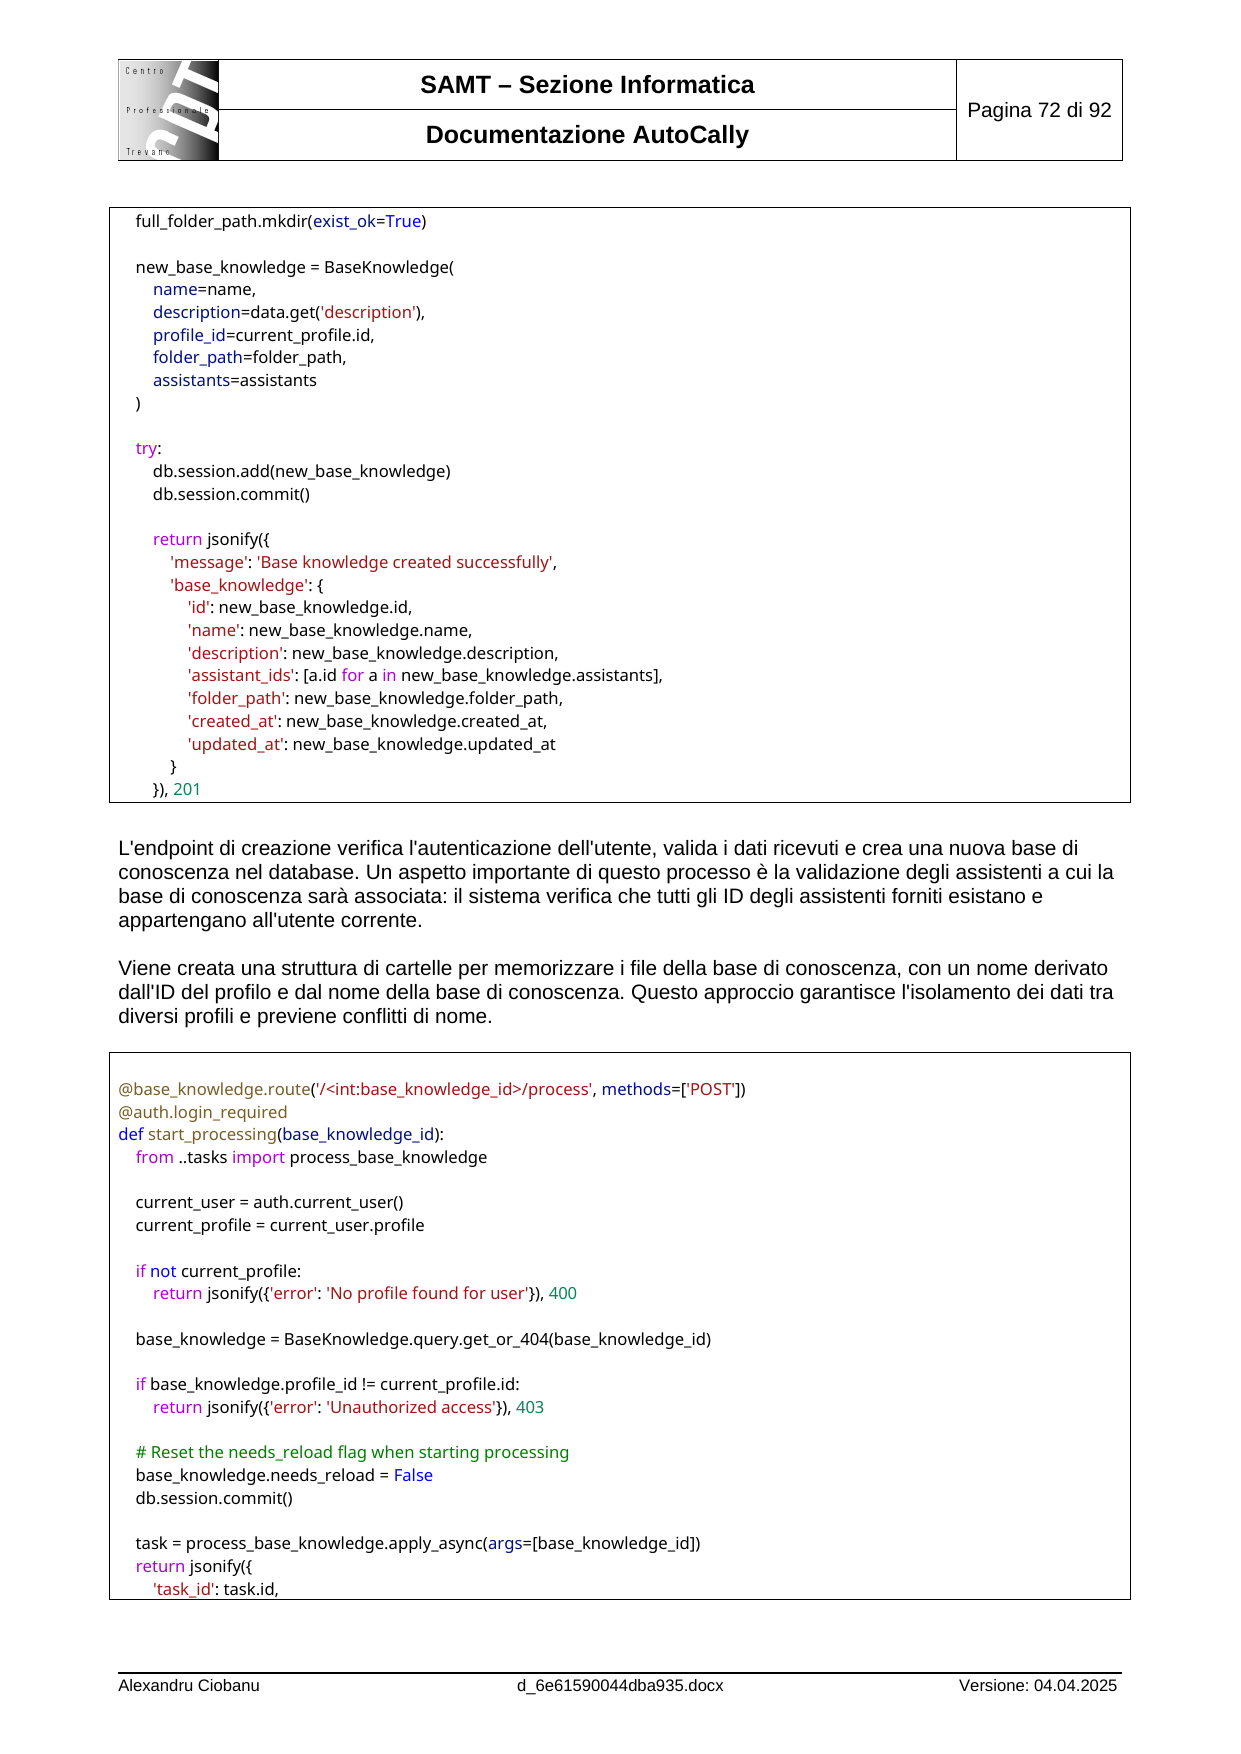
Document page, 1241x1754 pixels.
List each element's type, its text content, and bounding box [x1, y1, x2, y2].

text assistants=assistants [118, 369, 1122, 392]
text base_knowledge = BaseKnowledge.query.get_or_404(base_knowledge_id) [118, 1327, 1122, 1350]
text return jsonify({'error': 'No profile found for user'}), 400 [118, 1282, 1122, 1304]
text ) [118, 392, 1122, 414]
text new_base_knowledge = BaseKnowledge( [118, 255, 1122, 278]
text 'message': 'Base knowledge created successfully', [118, 551, 1122, 573]
text return jsonify({ [118, 528, 1122, 551]
text 'assistant_ids': [a.id for a in new_base_knowledge.assistants], [118, 664, 1122, 687]
text @base_knowledge.route('/<int:base_knowledge_id>/process', methods=['POST']) [118, 1077, 1122, 1100]
text 'name': new_base_knowledge.name, [118, 619, 1122, 641]
text current_user = auth.current_user() [118, 1191, 1122, 1214]
text }), 201 [110, 774, 1130, 802]
text if not current_profile: [118, 1259, 1122, 1282]
text try: [118, 437, 1122, 460]
text return jsonify({'error': 'Unauthorized access'}), 403 [118, 1395, 1122, 1418]
text 'updated_at': new_base_knowledge.updated_at [118, 732, 1122, 755]
text current_profile = current_user.profile [118, 1214, 1122, 1236]
text return jsonify({ [118, 1554, 1122, 1577]
text 'description': new_base_knowledge.description, [118, 641, 1122, 664]
text name=name, [118, 278, 1122, 301]
text db.session.commit() [118, 482, 1122, 505]
text Viene creata una struttura di cartelle per memorizzare i file della base di conoscenza, con un nome derivato dall'ID del profilo e dal nome della base di conoscenza. Questo approccio garantisce l'isolamento dei dati tra diversi profili e previene conflitti di nome. [118, 956, 1122, 1028]
text @auth.login_required [118, 1100, 1122, 1123]
text # Reset the needs_reload flag when starting processing [118, 1441, 1122, 1463]
picture [118, 60, 219, 160]
text 'base_knowledge': { [118, 573, 1122, 596]
text 'id': new_base_knowledge.id, [118, 596, 1122, 619]
text 'created_at': new_base_knowledge.created_at, [118, 709, 1122, 732]
text base_knowledge.needs_reload = False [118, 1463, 1122, 1486]
text if base_knowledge.profile_id != current_profile.id: [118, 1373, 1122, 1395]
text from ..tasks import process_base_knowledge [118, 1146, 1122, 1168]
text full_folder_path.mkdir(exist_ok=True) [110, 208, 1130, 233]
text } [118, 755, 1122, 774]
text def start_processing(base_knowledge_id): [118, 1123, 1122, 1146]
text L'endpoint di creazione verifica l'autenticazione dell'utente, valida i dati ricevuti e crea una nuova base di conoscenza nel database. Un aspetto importante di questo processo è la validazione degli assistenti a cui la base di conoscenza sarà associata: il sistema verifica che tutti gli ID degli assistenti forniti esistano e appartengano all'utente corrente. [118, 836, 1122, 932]
text profile_id=current_profile.id, [118, 323, 1122, 346]
text db.session.commit() [118, 1486, 1122, 1509]
text 'folder_path': new_base_knowledge.folder_path, [118, 687, 1122, 709]
text folder_path=folder_path, [118, 346, 1122, 369]
text description=data.get('description'), [118, 301, 1122, 323]
text 'task_id': task.id, [118, 1577, 1122, 1599]
text db.session.add(new_base_knowledge) [118, 460, 1122, 482]
text task = process_base_knowledge.apply_async(args=[base_knowledge_id]) [118, 1532, 1122, 1554]
